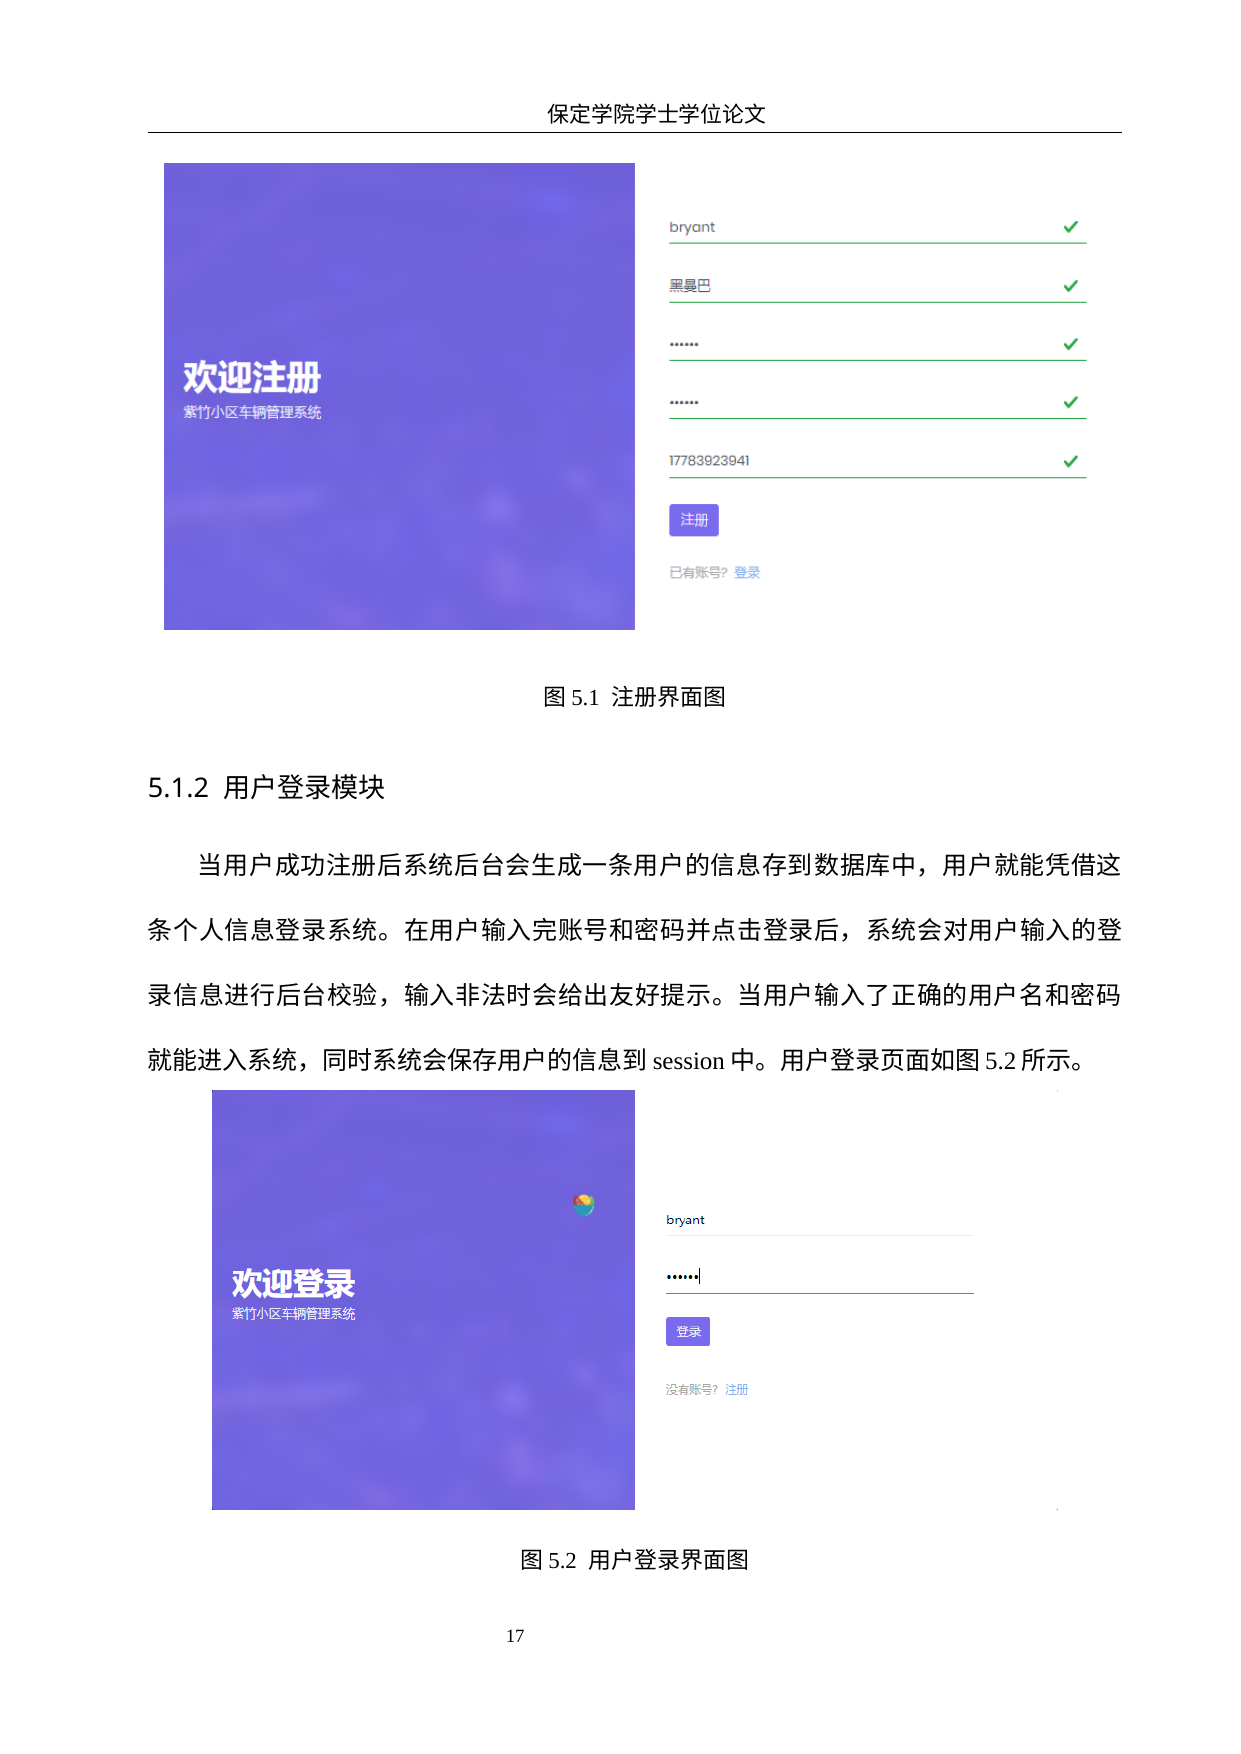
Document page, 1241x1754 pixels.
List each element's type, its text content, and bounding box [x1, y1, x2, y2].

text 图5.1 注册界面图 [148, 663, 1122, 728]
text 当用户成功注册后系统后台会生成一条用户的信息存到数据库中，用户就能凭借这条个人信息登录系统。在用户输入完账号和密码并点击登录后，系统会对用户输入的登录信息进行后台校验，输入非法时会给出友好提示。当用户输入了正确的用户名和密码就能进入系统，同时系统会保存用户的信息到session中。用户登录页面如图5.2所示。 [148, 831, 1122, 1091]
picture [164, 163, 1106, 630]
text 图5.2 用户登录界面图 [148, 1526, 1122, 1591]
picture [212, 1090, 1058, 1510]
subtitle 5.1.2 用户登录模块 [148, 753, 1122, 818]
